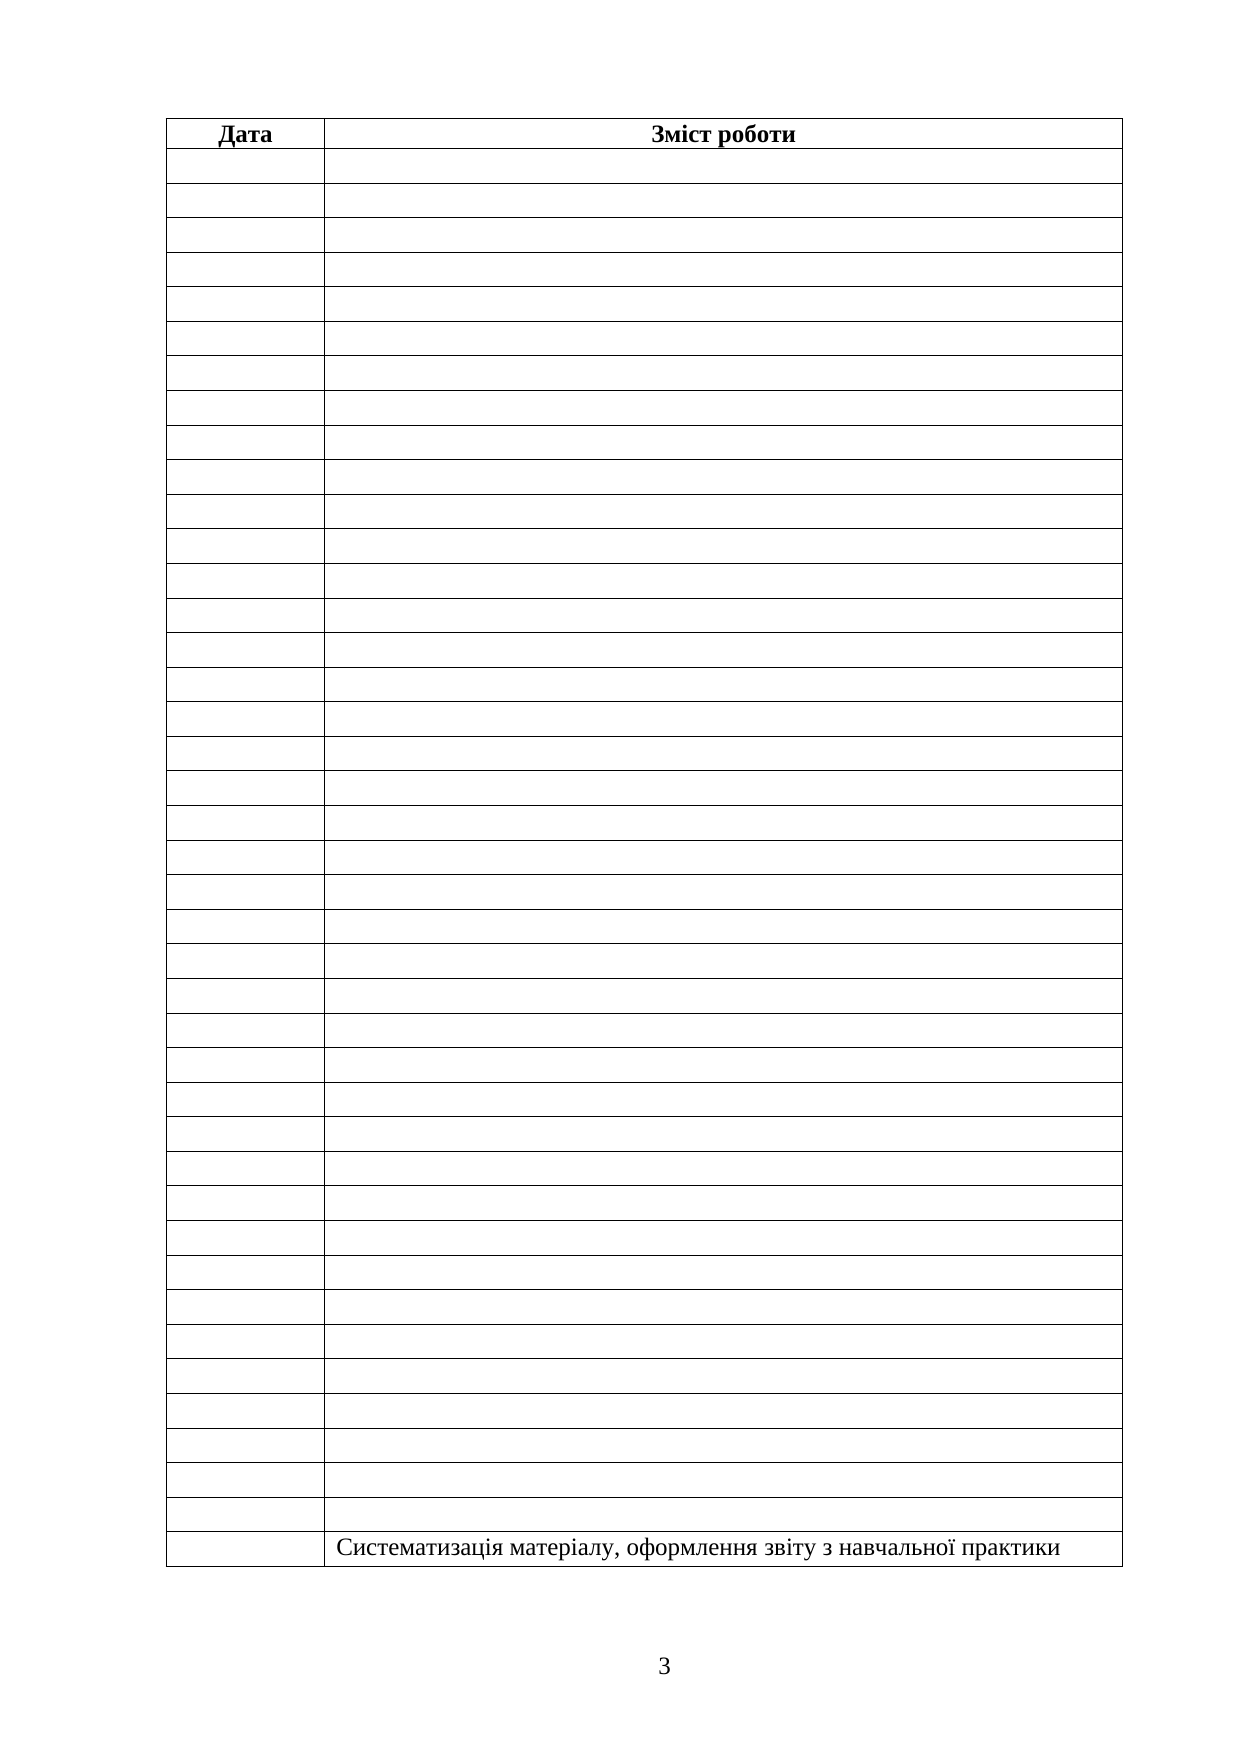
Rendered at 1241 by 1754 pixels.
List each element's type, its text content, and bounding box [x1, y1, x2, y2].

table_cell [325, 633, 1122, 667]
table_cell [325, 1394, 1122, 1427]
table_cell Систематизація матеріалу, оформлення звіту з навчальної практики [325, 1532, 1122, 1566]
table_cell [325, 944, 1122, 978]
table_cell [325, 1256, 1122, 1289]
table_cell [325, 356, 1122, 390]
table_cell [167, 149, 324, 182]
table_cell [325, 1498, 1122, 1531]
table_cell [167, 1117, 324, 1151]
table_cell [167, 944, 324, 978]
table_cell [325, 1014, 1122, 1047]
table_cell [167, 495, 324, 528]
table_cell [167, 184, 324, 217]
table_cell [167, 391, 324, 424]
table_cell [325, 149, 1122, 182]
table_cell [325, 460, 1122, 494]
table_cell [167, 1359, 324, 1393]
table_cell [167, 979, 324, 1012]
table_cell [325, 1290, 1122, 1324]
table_cell [167, 1532, 324, 1566]
table_cell [325, 1359, 1122, 1393]
table_cell [325, 1186, 1122, 1220]
table_cell [325, 529, 1122, 563]
table_cell [325, 771, 1122, 805]
table_cell [167, 1221, 324, 1254]
table_cell [167, 599, 324, 632]
table_cell [325, 875, 1122, 909]
table_cell [325, 322, 1122, 355]
table_cell [167, 1498, 324, 1531]
table_cell [167, 356, 324, 390]
table_cell [325, 564, 1122, 597]
table_cell [325, 253, 1122, 286]
table_cell [325, 495, 1122, 528]
table_cell [325, 841, 1122, 874]
table_cell [325, 702, 1122, 736]
table_cell [325, 391, 1122, 424]
table_cell [167, 426, 324, 459]
table_cell [167, 1394, 324, 1427]
table_cell [167, 1152, 324, 1185]
table_cell [325, 1048, 1122, 1082]
table_cell [325, 1463, 1122, 1497]
table_cell [167, 633, 324, 667]
table_cell [325, 1325, 1122, 1358]
table_cell Дата [167, 119, 324, 148]
table_cell [325, 1152, 1122, 1185]
table_cell [167, 1290, 324, 1324]
table_cell [167, 253, 324, 286]
table_cell [167, 806, 324, 839]
table_cell [325, 737, 1122, 770]
table_cell [167, 322, 324, 355]
table_cell [325, 599, 1122, 632]
table_cell [325, 979, 1122, 1012]
table_cell [167, 668, 324, 701]
table_cell [325, 668, 1122, 701]
table_cell [167, 218, 324, 252]
table_cell [167, 910, 324, 943]
table_cell [167, 875, 324, 909]
table_cell [167, 1463, 324, 1497]
table_cell [325, 1221, 1122, 1254]
table_cell [167, 841, 324, 874]
table_cell [167, 1325, 324, 1358]
table_cell [167, 1014, 324, 1047]
table_cell [167, 1083, 324, 1116]
table_cell [167, 771, 324, 805]
table_cell [325, 426, 1122, 459]
table_cell [167, 529, 324, 563]
table_cell [325, 287, 1122, 321]
table_cell [167, 287, 324, 321]
table_cell [167, 702, 324, 736]
table_cell [325, 910, 1122, 943]
table_cell [325, 184, 1122, 217]
table_cell [167, 1429, 324, 1462]
table_cell [167, 737, 324, 770]
table_cell [325, 1083, 1122, 1116]
table_cell [325, 1429, 1122, 1462]
table_cell [167, 460, 324, 494]
table_cell [325, 1117, 1122, 1151]
table_cell [167, 1186, 324, 1220]
table_cell [167, 564, 324, 597]
table_cell [325, 218, 1122, 252]
table_cell [167, 1256, 324, 1289]
table_cell [167, 1048, 324, 1082]
table_cell Зміст роботи [325, 119, 1122, 148]
table_cell [325, 806, 1122, 839]
